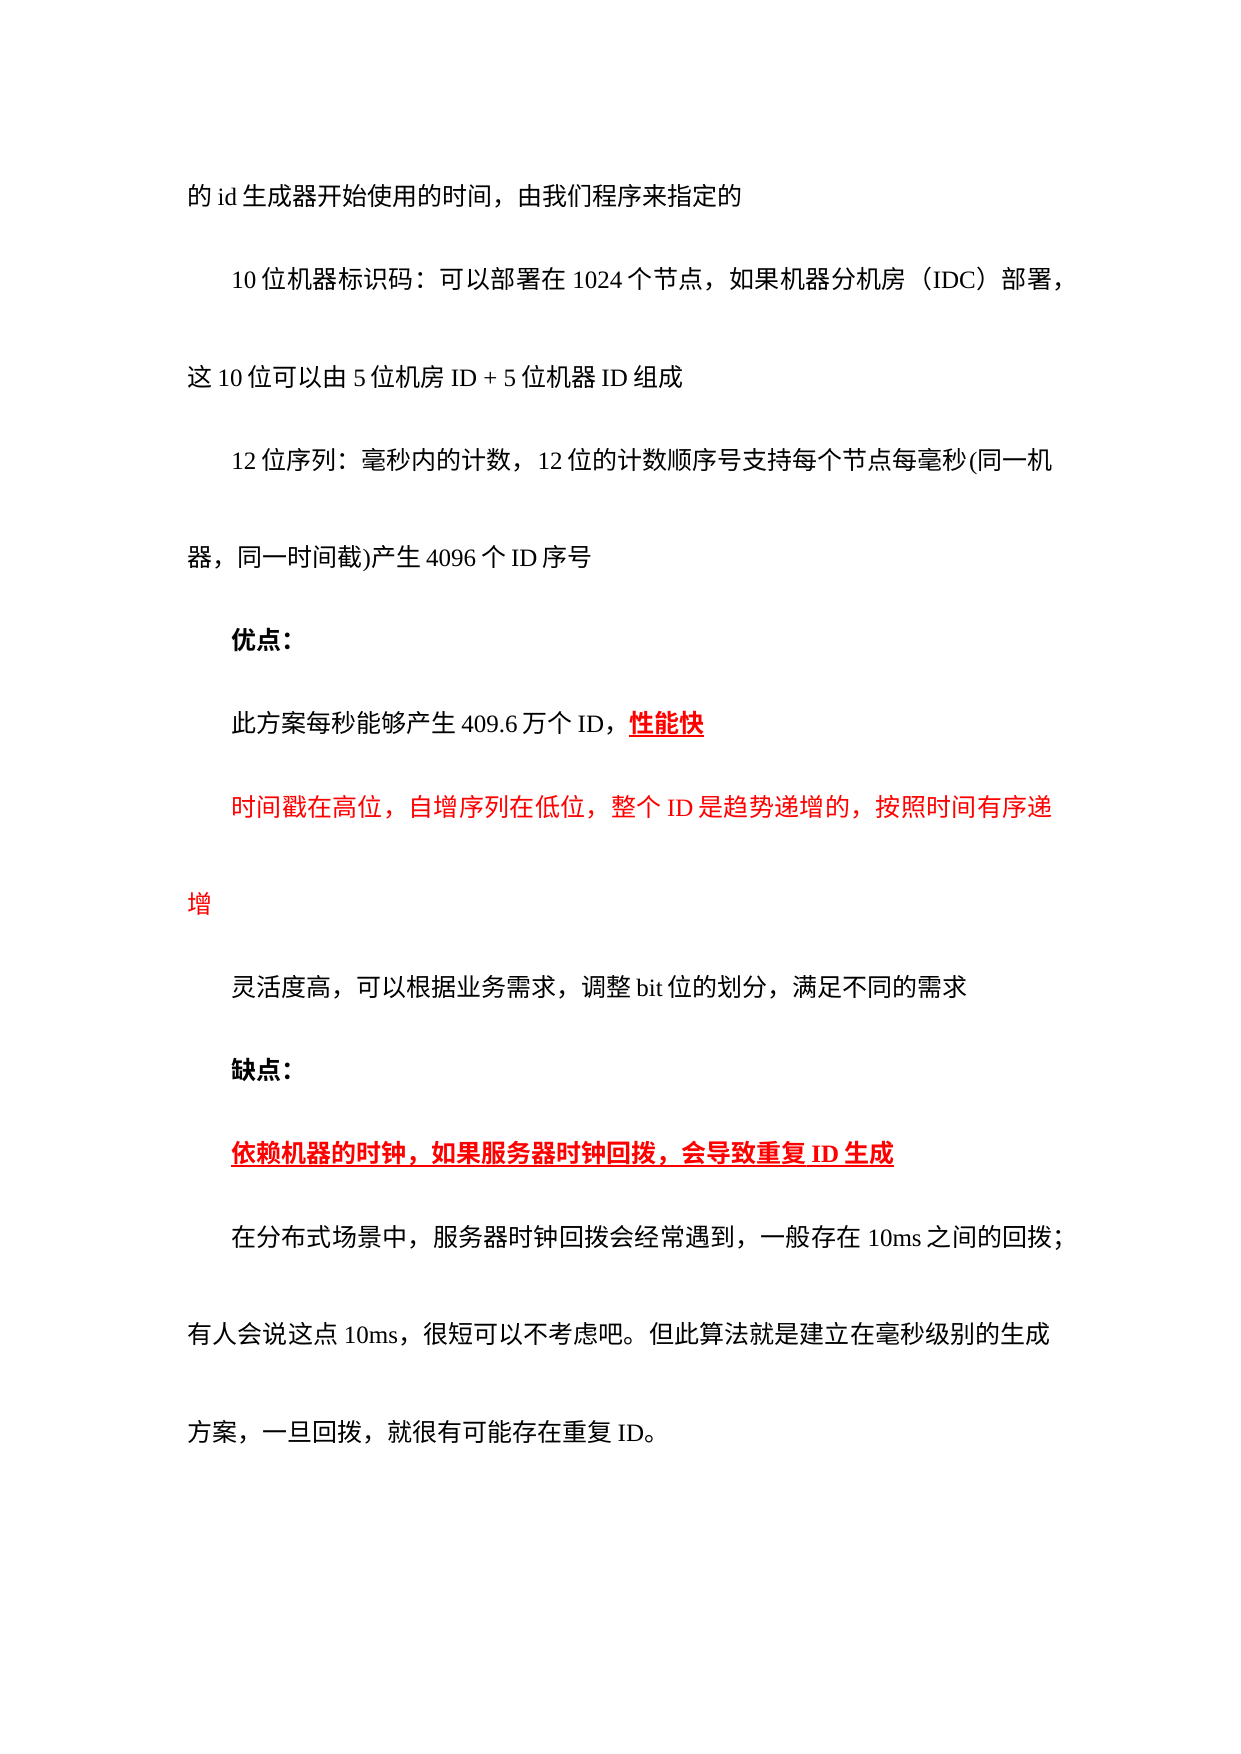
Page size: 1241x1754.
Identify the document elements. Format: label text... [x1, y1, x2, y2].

text 10位机器标识码：可以部署在1024个节点，如果机器分机房（IDC）部署，这10位可以由 5位机房ID + 5位机器ID 组成 [187, 245, 1053, 408]
text 41位时间戳：41位时间截不是存储当前时间的时间截，而是存储时间截的差值（当前时间截 - 开始时间截 )得到的值，这里的的开始时间截，一般是我们的id生成器开始使用的时间，由我们程序来指定的 [187, 162, 1053, 227]
text 优点： [187, 606, 1053, 671]
text 在分布式场景中，服务器时钟回拨会经常遇到，一般存在10ms之间的回拨；有人会说这点10ms，很短可以不考虑吧。但此算法就是建立在毫秒级别的生成方案，一旦回拨，就很有可能存在重复ID。 [187, 1203, 1053, 1463]
text 缺点： [187, 1036, 1053, 1101]
text 时间戳在高位，自增序列在低位，整个ID是趋势递增的，按照时间有序递增 [187, 773, 1053, 935]
text 灵活度高，可以根据业务需求，调整bit位的划分，满足不同的需求 [187, 953, 1053, 1018]
text 12位序列：毫秒内的计数，12位的计数顺序号支持每个节点每毫秒(同一机器，同一时间截)产生4096个ID序号 [187, 426, 1053, 588]
text 依赖机器的时钟，如果服务器时钟回拨，会导致重复ID生成 [187, 1119, 1053, 1184]
text 此方案每秒能够产生409.6万个ID，性能快 [187, 689, 1053, 754]
